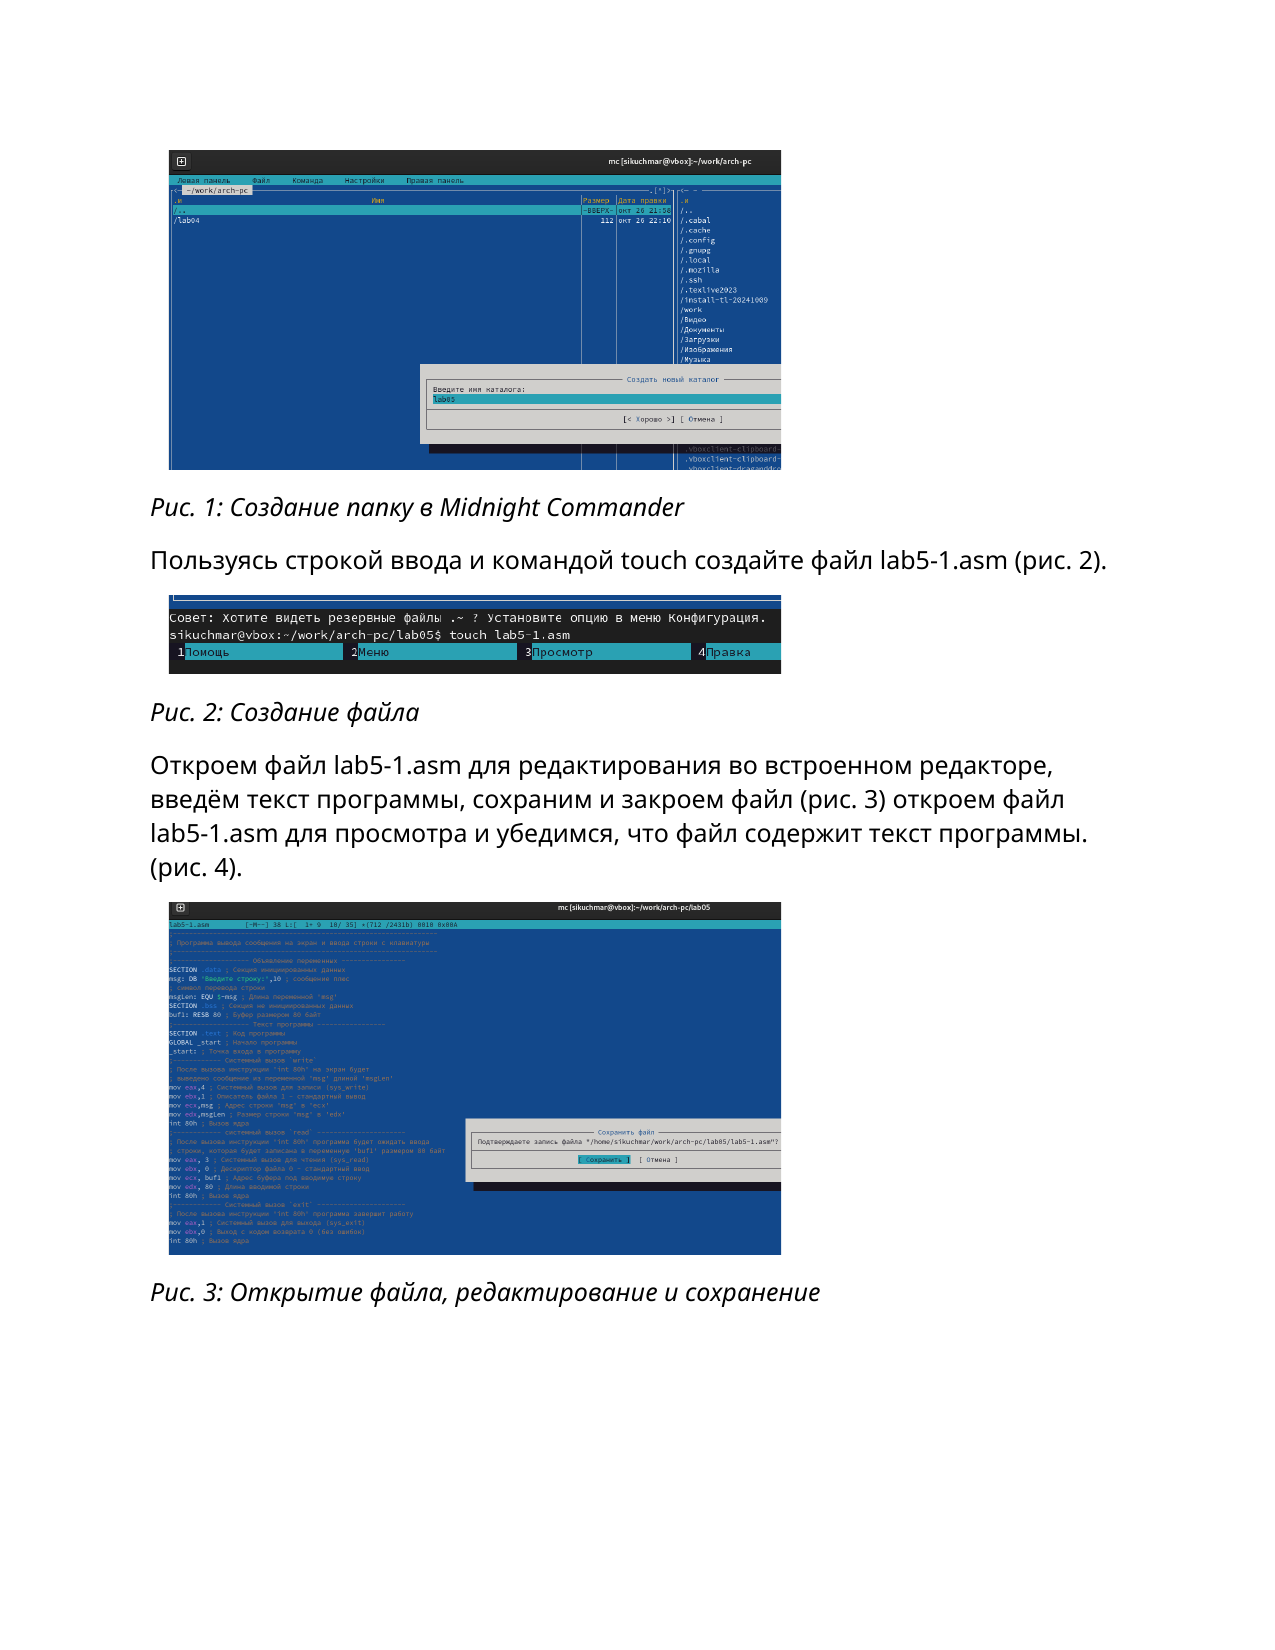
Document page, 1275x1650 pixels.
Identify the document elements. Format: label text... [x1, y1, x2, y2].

picture [168, 902, 782, 1255]
text Откроем файл lab5-1.asm для редактирования во встроенном редакторе, введём текст программы, cохраним и закроем файл (рис. 3) откроем файл lab5-1.asm для просмотра и убедимся, что файл содержит текст программы. (рис. 4). [150, 747, 1125, 884]
text Пользуясь строкой ввода и командой touch создайте файл lab5-1.asm (рис. 2). [150, 543, 1125, 577]
text Рис. 3: Открытие файла, редактирование и сохранение [150, 1275, 1125, 1309]
text Рис. 1: Создание папку в Midnight Commander [150, 490, 1125, 524]
text Рис. 2: Создание файла [150, 695, 1125, 729]
picture [168, 150, 782, 470]
picture [168, 595, 782, 674]
